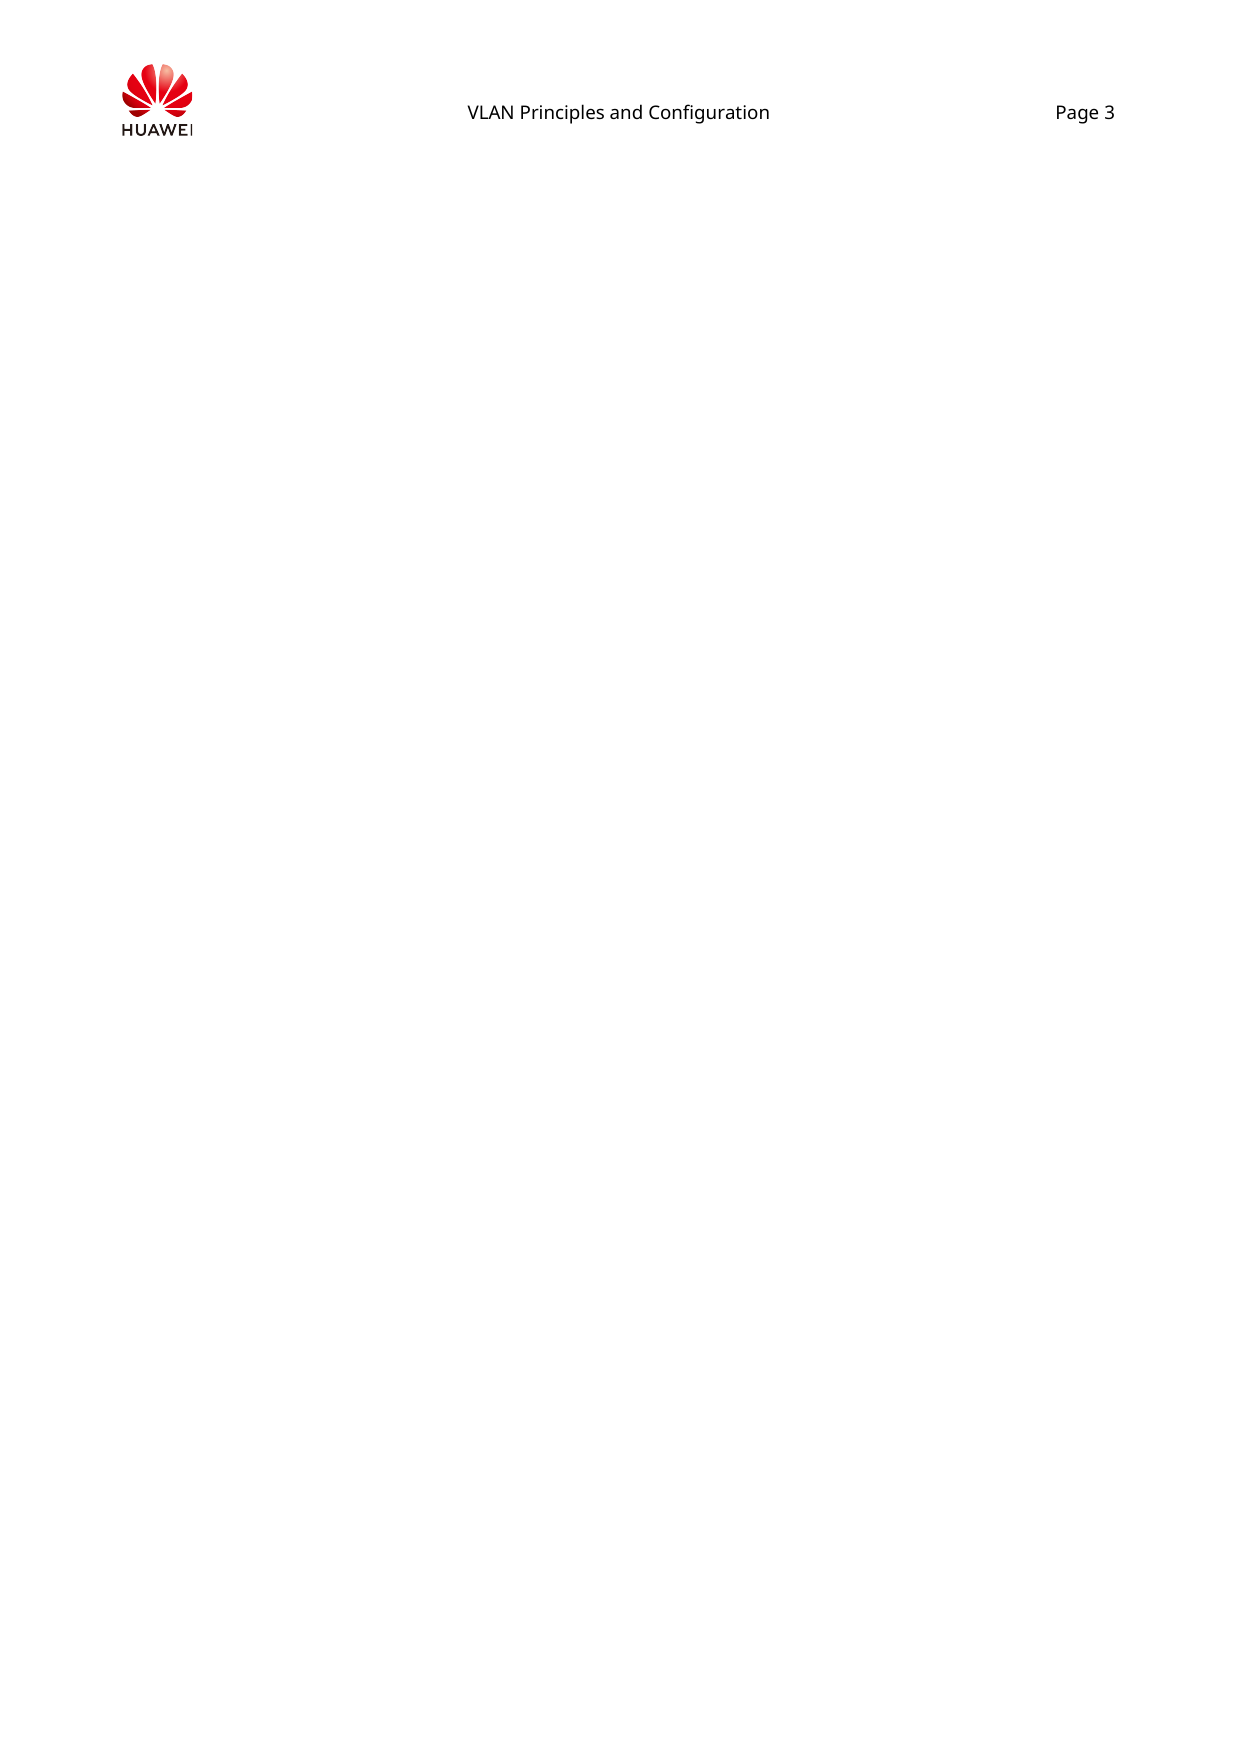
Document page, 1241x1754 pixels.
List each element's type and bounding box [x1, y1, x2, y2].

picture [122, 64, 193, 136]
